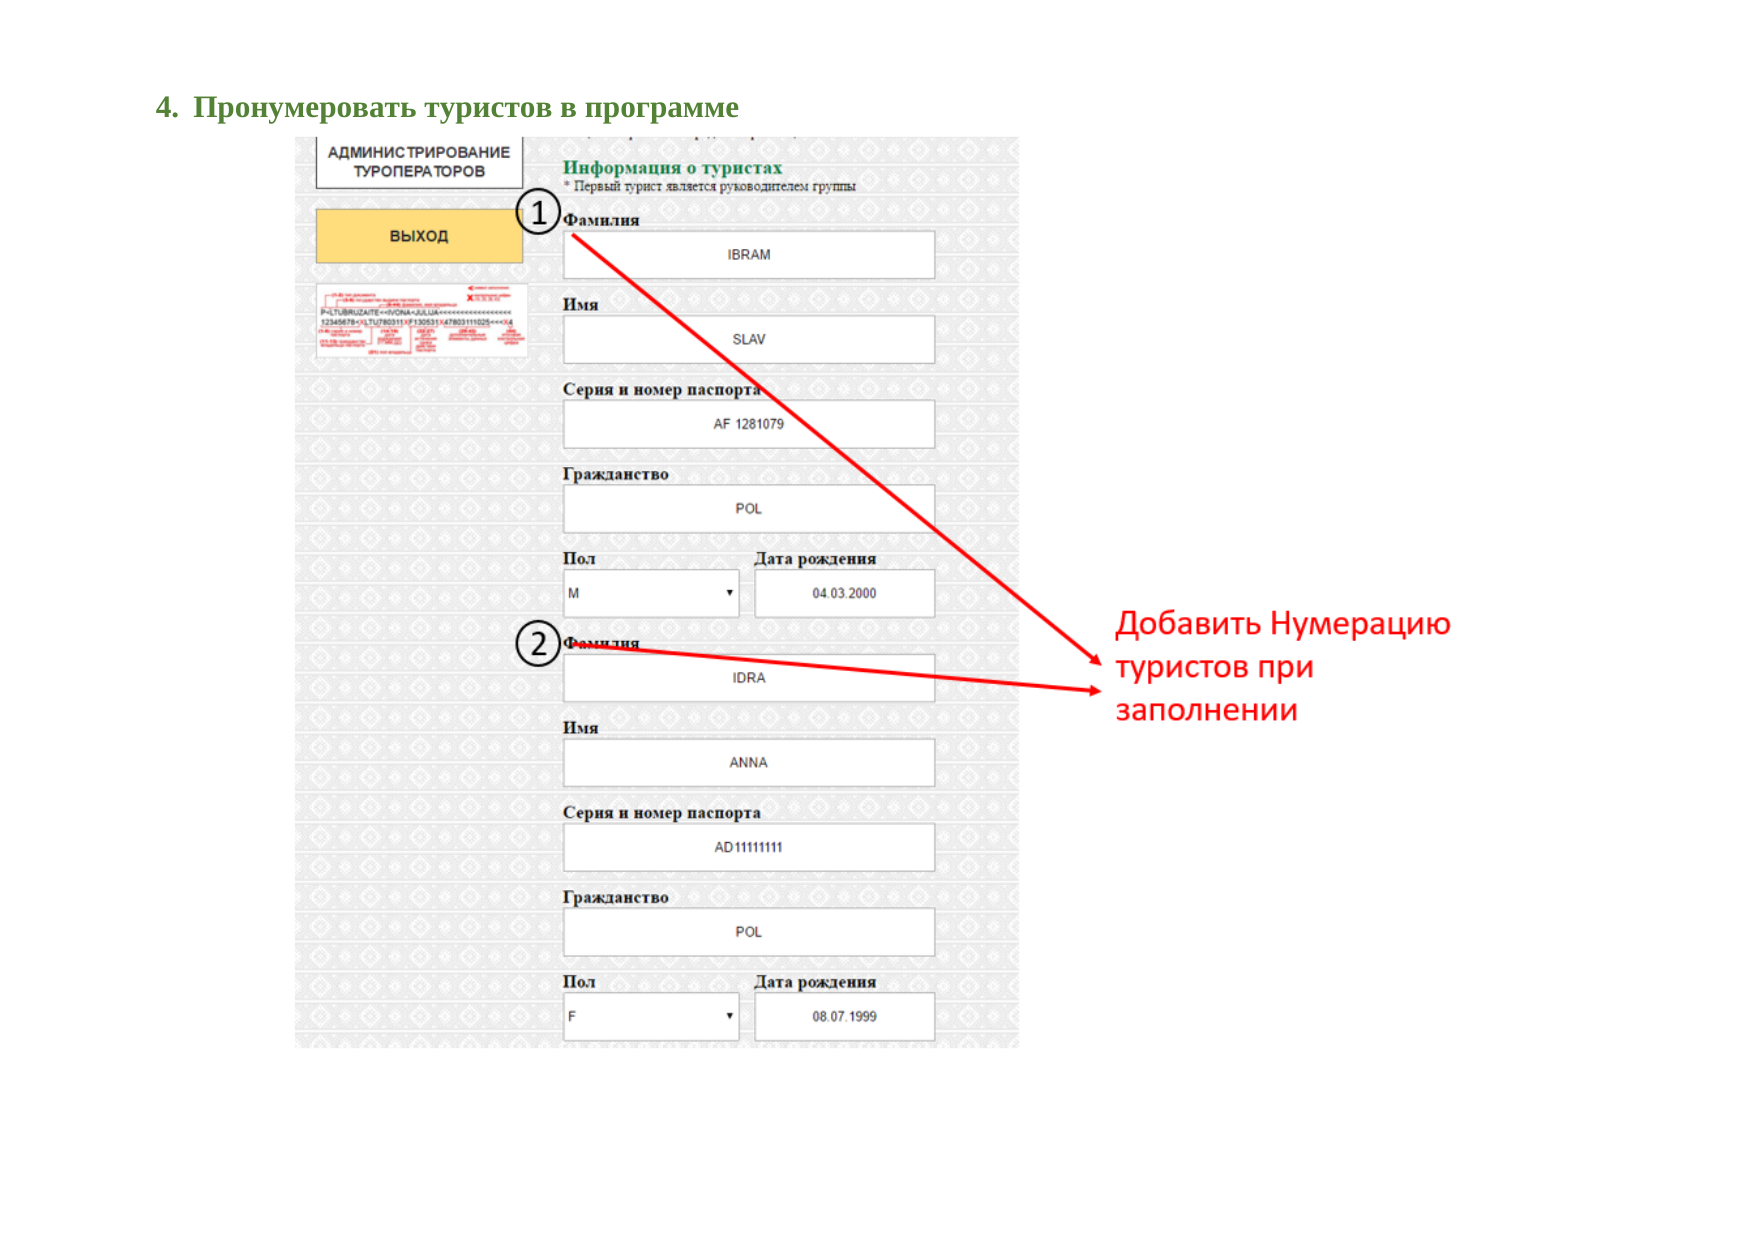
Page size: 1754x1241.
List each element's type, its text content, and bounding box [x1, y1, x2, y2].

picture [286, 124, 1468, 1060]
list Пронумеровать туристов в программе [156, 89, 1636, 124]
